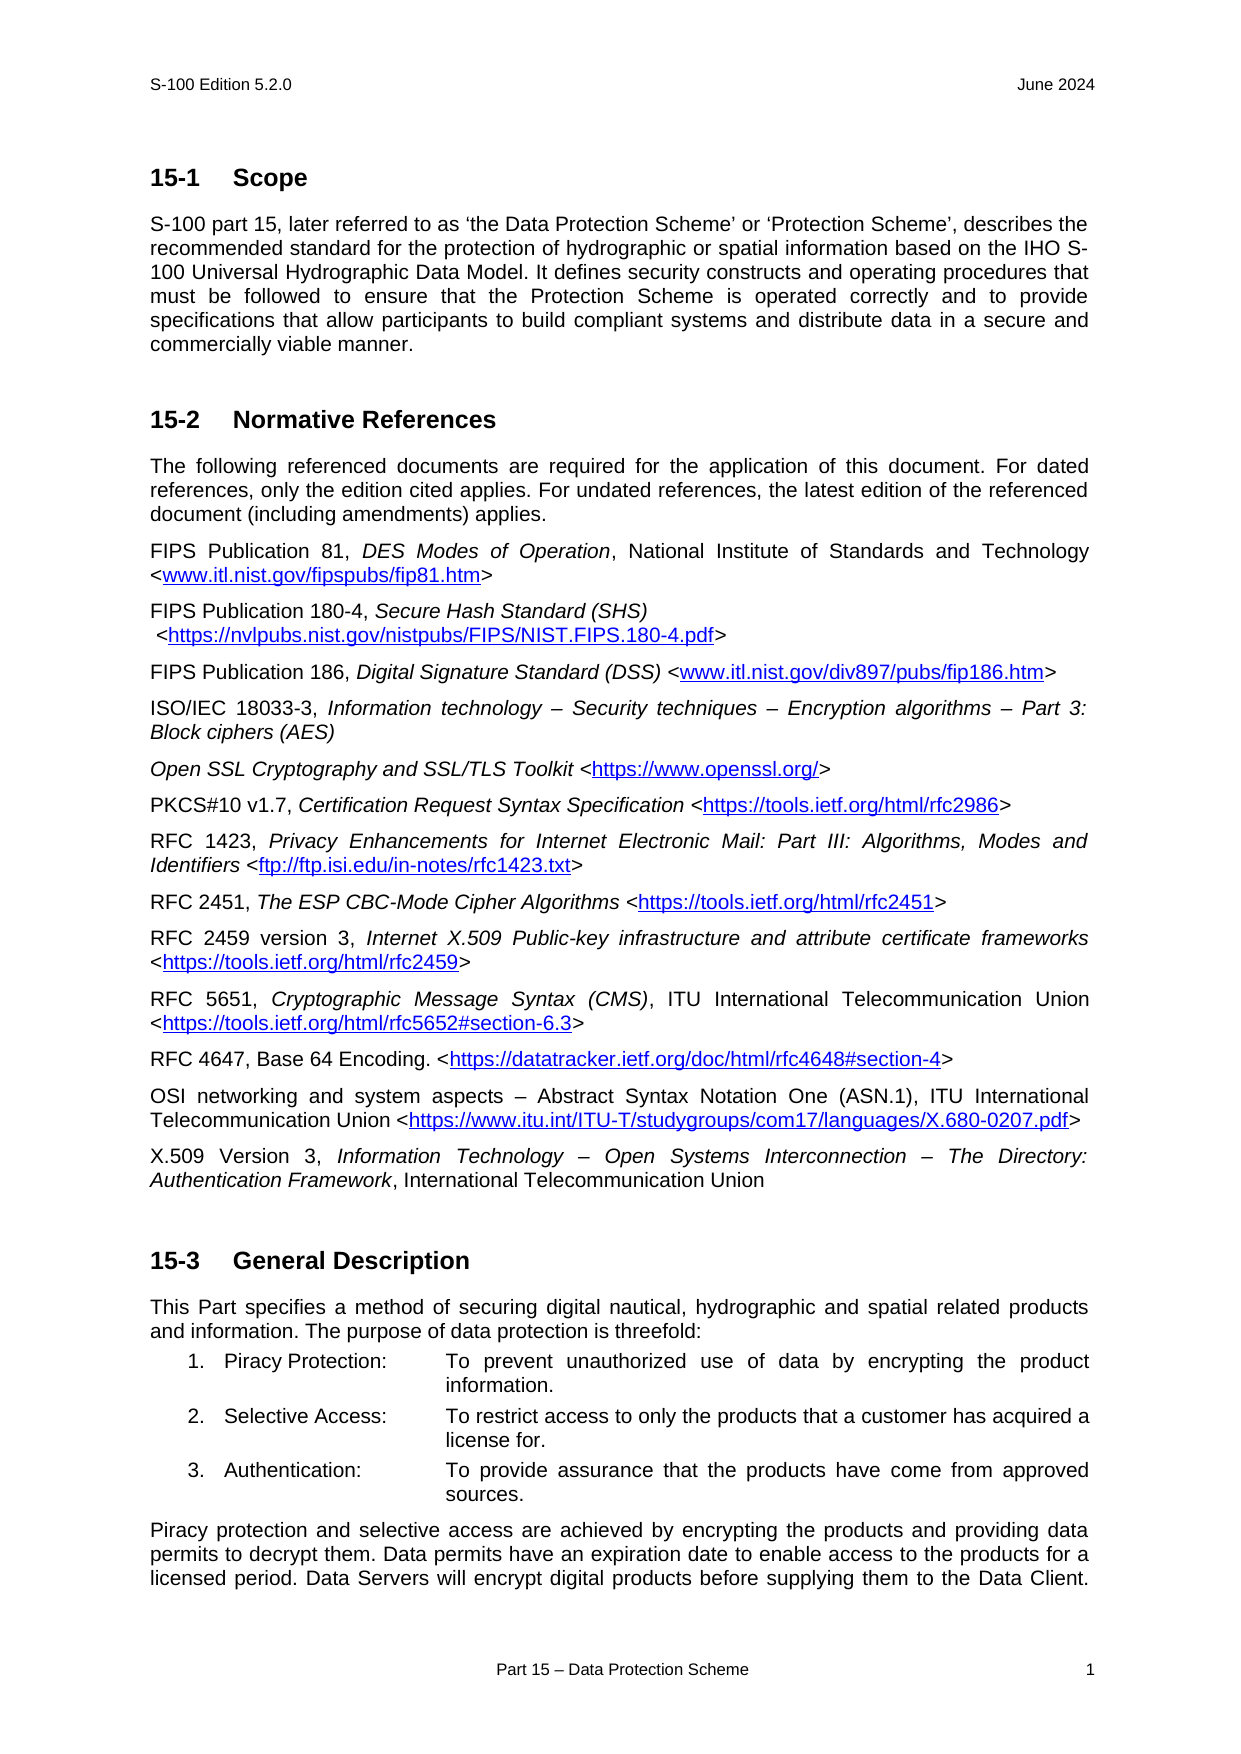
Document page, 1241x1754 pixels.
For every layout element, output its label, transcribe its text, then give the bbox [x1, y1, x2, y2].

text FIPS Publication 186, Digital Signature Standard (DSS) <www.itl.nist.gov/div897/pubs/fip186.htm> [150, 659, 1090, 683]
text <https://nvlpubs.nist.gov/nistpubs/FIPS/NIST.FIPS.180-4.pdf> [150, 623, 1090, 647]
text Open SSL Cryptography and SSL/TLS Toolkit <https://www.openssl.org/> [150, 756, 1080, 780]
subtitle General Description [150, 1246, 1090, 1274]
text OSI networking and system aspects – Abstract Syntax Notation One (ASN.1), ITU International Telecommunication Union <https://www.itu.int/ITU-T/studygroups/com17/languages/X.680-0207.pdf> [150, 1083, 1090, 1131]
text ISO/IEC 18033-3, Information technology – Security techniques – Encryption algorithms – Part 3: Block ciphers (AES) [150, 696, 1090, 744]
subtitle Normative References [150, 405, 1090, 433]
text RFC 5651, Cryptographic Message Syntax (CMS), ITU International Telecommunication Union <https://tools.ietf.org/html/rfc5652#section-6.3> [150, 987, 1090, 1034]
text RFC 4647, Base 64 Encoding. <https://datatracker.ietf.org/doc/html/rfc4648#section-4> [150, 1047, 1090, 1071]
subtitle Scope [150, 162, 1090, 191]
list Selective Access: To restrict access to only the products that a customer has acquired a license for. [187, 1403, 1090, 1451]
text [150, 1518, 1090, 1590]
text S-100 part 15, later referred to as ‘the Data Protection Scheme’ or ‘Protection Scheme’, describes the recommended standard for the protection of hydrographic or spatial information based on the IHO S-100 Universal Hydrographic Data Model. It defines security constructs and operating procedures that must be followed to ensure that the Protection Scheme is operated correctly and to provide specifications that allow participants to build compliant systems and distribute data in a secure and commercially viable manner. [150, 212, 1090, 356]
text PKCS#10 v1.7, Certification Request Syntax Specification <https://tools.ietf.org/html/rfc2986> [150, 793, 1090, 817]
list Piracy Protection: To prevent unauthorized use of data by encrypting the product information. [187, 1349, 1090, 1397]
text FIPS Publication 180-4, Secure Hash Standard (SHS) [150, 599, 1090, 623]
text RFC 1423, Privacy Enhancements for Internet Electronic Mail: Part III: Algorithms, Modes and Identifiers <ftp://ftp.isi.edu/in-notes/rfc1423.txt> [150, 829, 1090, 877]
text RFC 2451, The ESP CBC-Mode Cipher Algorithms <https://tools.ietf.org/html/rfc2451> [150, 890, 1090, 914]
text This Part specifies a method of securing digital nautical, hydrographic and spatial related products and information. The purpose of data protection is threefold: [150, 1295, 1090, 1343]
list Authentication: To provide assurance that the products have come from approved sources. [187, 1458, 1090, 1506]
text FIPS Publication 81, DES Modes of Operation, National Institute of Standards and Technology <www.itl.nist.gov/fipspubs/fip81.htm> [150, 539, 1090, 587]
text The following referenced documents are required for the application of this document. For dated references, only the edition cited applies. For undated references, the latest edition of the referenced document (including amendments) applies. [150, 454, 1090, 526]
text RFC 2459 version 3, Internet X.509 Public-key infrastructure and attribute certificate frameworks <https://tools.ietf.org/html/rfc2459> [150, 926, 1090, 974]
text X.509 Version 3, Information Technology – Open Systems Interconnection – The Directory: Authentication Framework, International Telecommunication Union [150, 1144, 1090, 1192]
